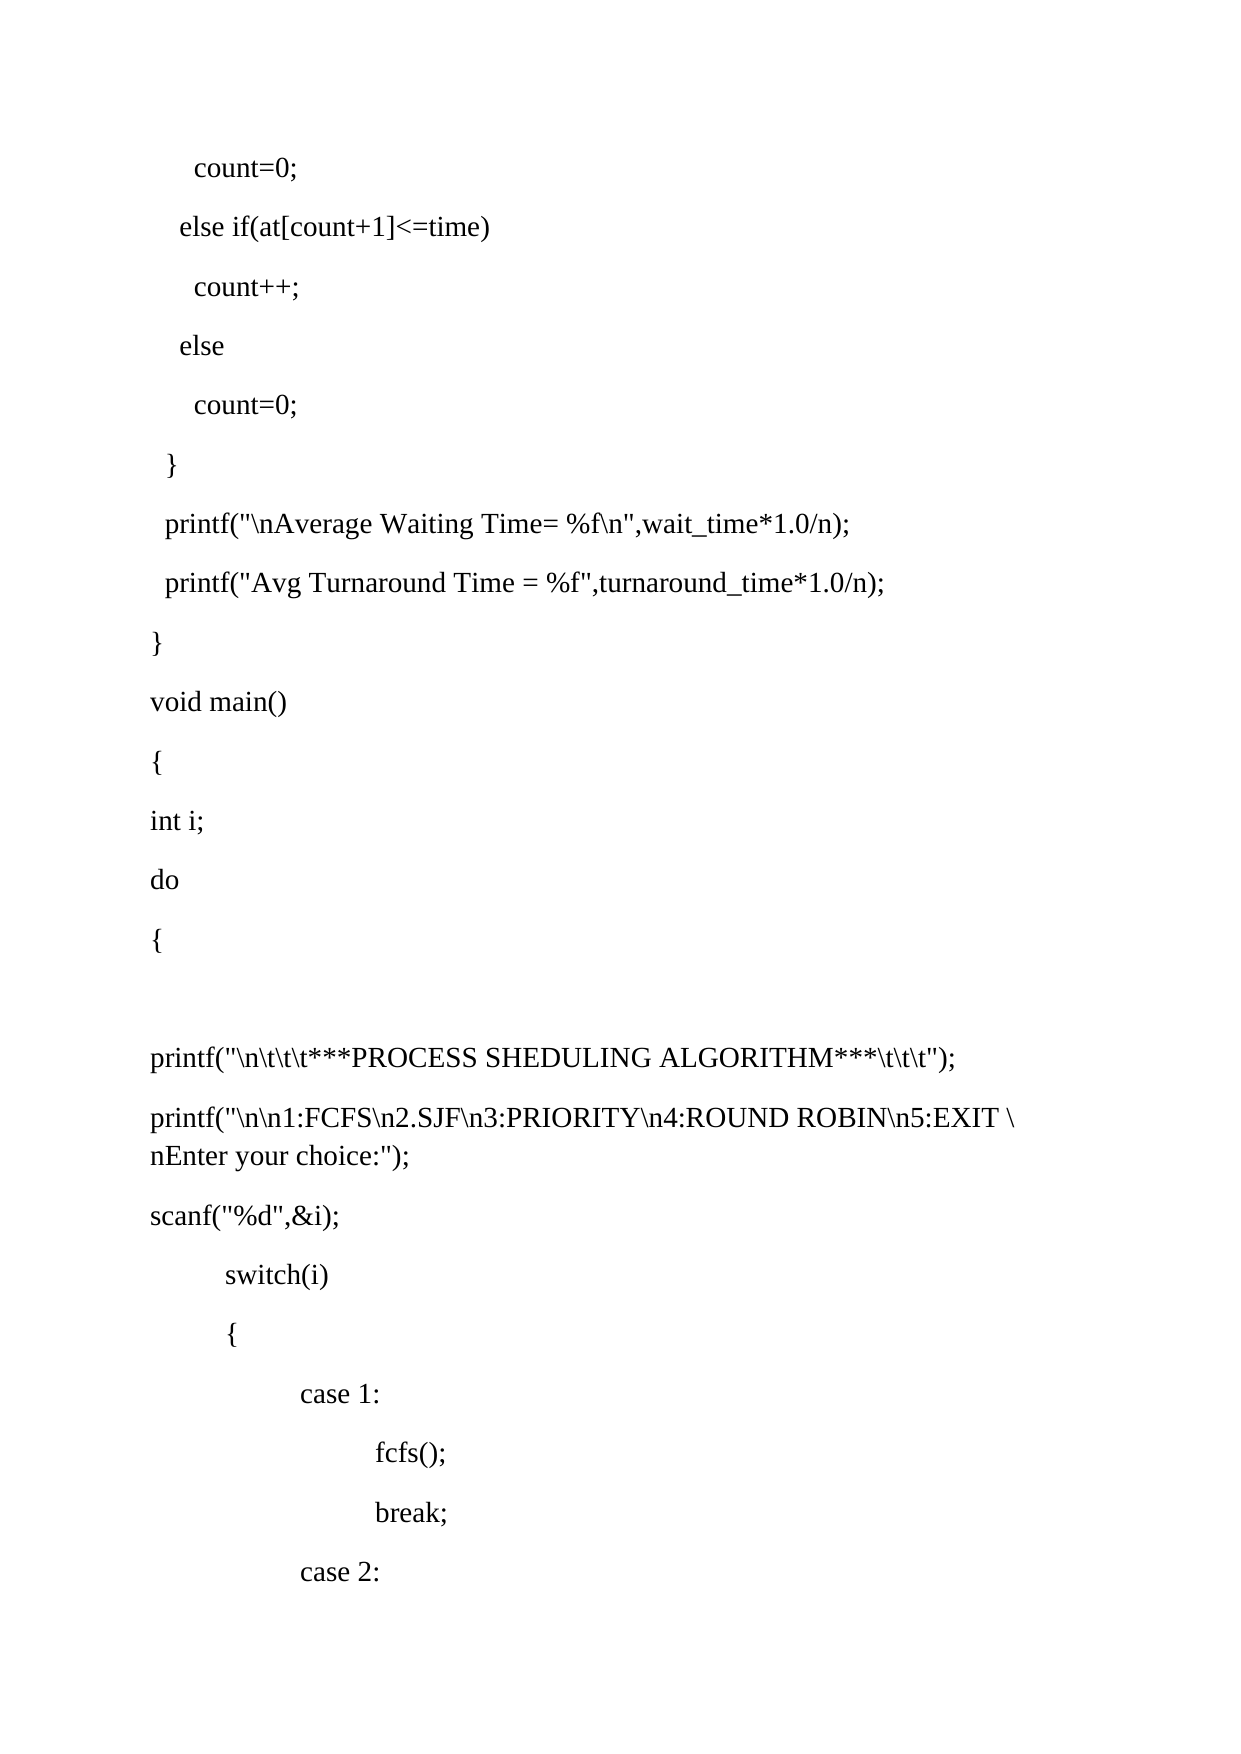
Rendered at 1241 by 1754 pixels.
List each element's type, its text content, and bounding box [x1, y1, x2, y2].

text count=0; [150, 387, 1090, 421]
text do [150, 862, 1090, 896]
text } [150, 625, 1090, 658]
text { [150, 922, 1090, 955]
text printf("Avg Turnaround Time = %f",turnaround_time*1.0/n); [150, 566, 1090, 599]
text int i; [150, 803, 1090, 837]
text scanf("%d",&i); [150, 1198, 1090, 1231]
text case 2: [150, 1554, 1090, 1588]
text break; [150, 1495, 1090, 1528]
text printf("\n\n1:FCFS\n2.SJF\n3:PRIORITY\n4:ROUND ROBIN\n5:EXIT \nEnter your choice:"); [150, 1100, 1090, 1172]
text else if(at[count+1]<=time) [150, 209, 1090, 243]
text else [150, 328, 1090, 362]
text } [150, 447, 1090, 480]
text { [150, 744, 1090, 777]
text printf("\n\t\t\t***PROCESS SHEDULING ALGORITHM***\t\t\t"); [150, 1041, 1090, 1074]
text switch(i) [150, 1257, 1090, 1291]
text count=0; [150, 150, 1090, 183]
text void main() [150, 684, 1090, 718]
text { [150, 1317, 1090, 1350]
text case 1: [150, 1376, 1090, 1409]
text printf("\nAverage Waiting Time= %f\n",wait_time*1.0/n); [150, 506, 1090, 540]
text fcfs(); [150, 1435, 1090, 1469]
text count++; [150, 269, 1090, 302]
